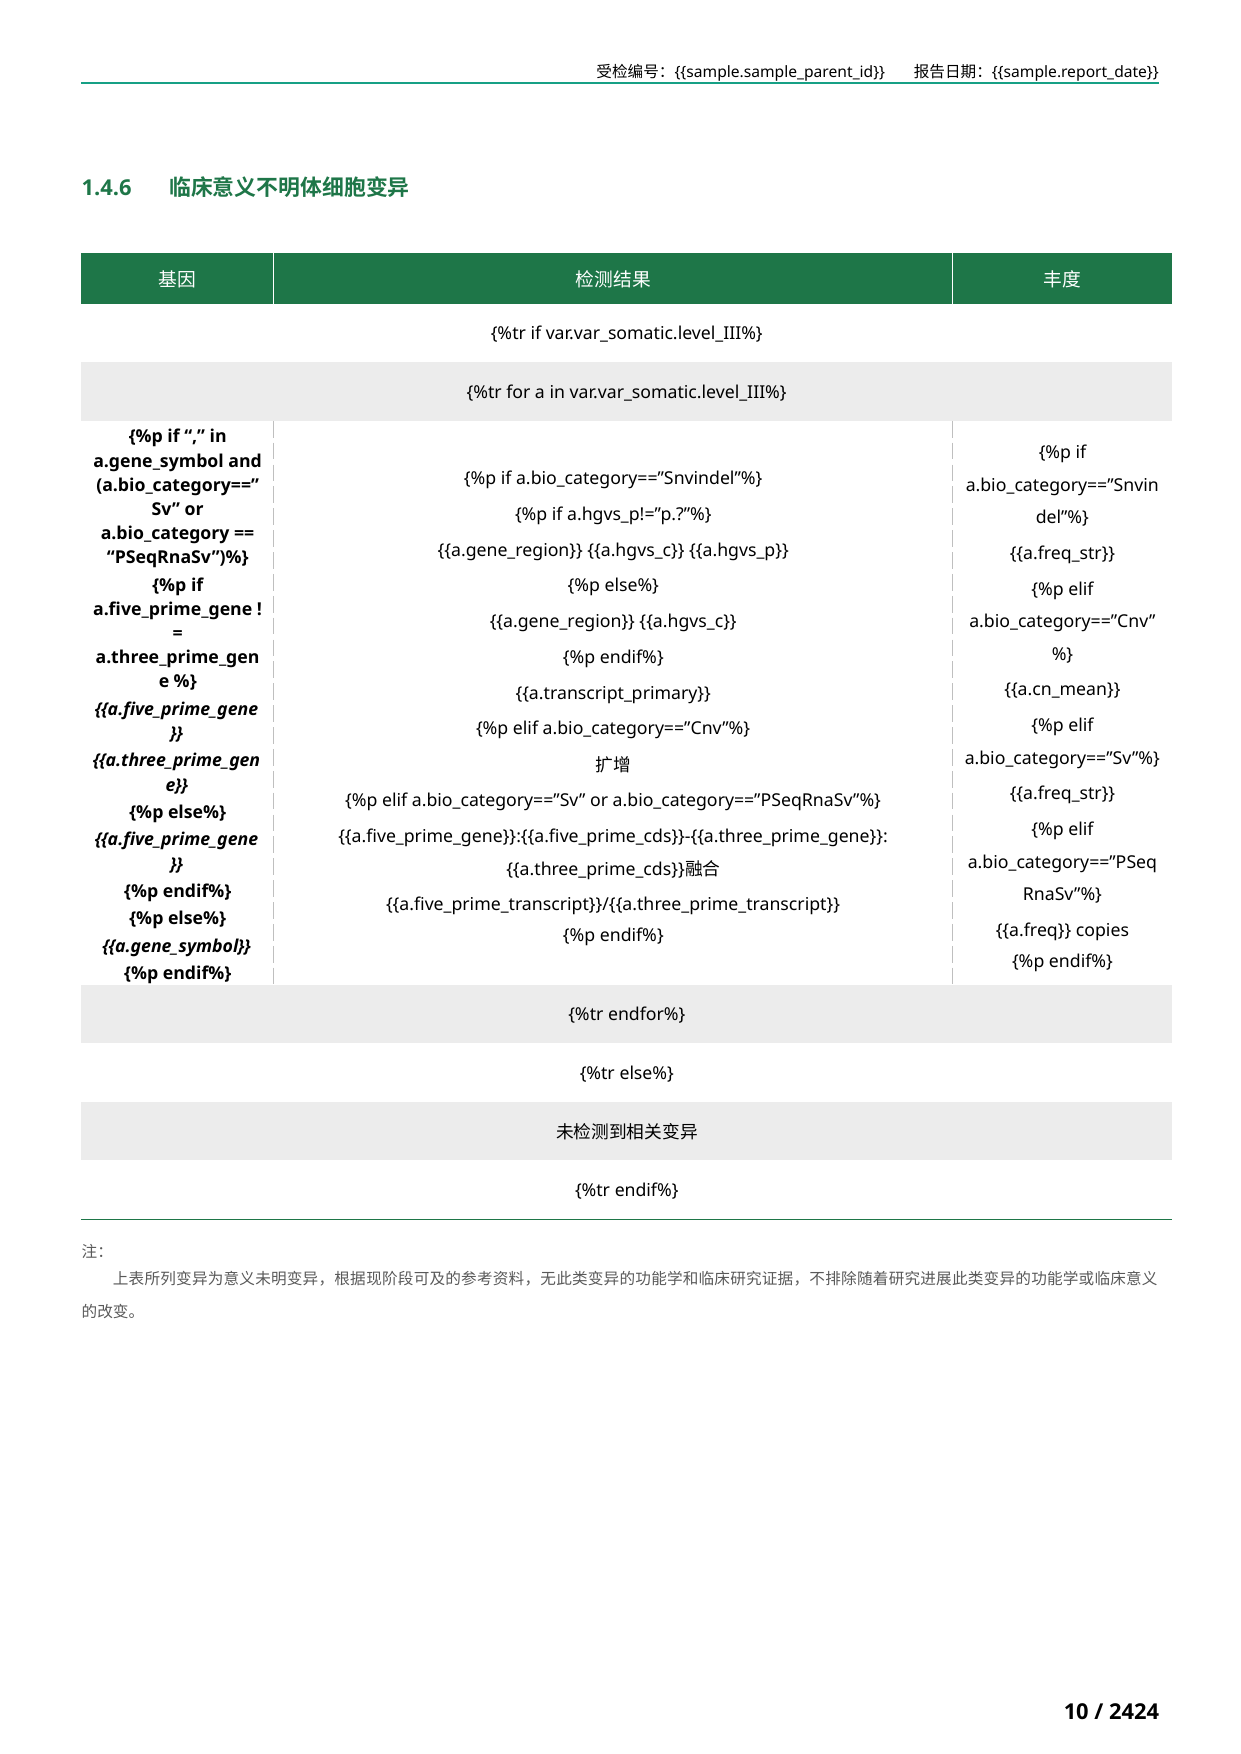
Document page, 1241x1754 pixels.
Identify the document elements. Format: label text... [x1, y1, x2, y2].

text 注： [81, 1241, 1159, 1262]
table_cell {%p if “,” in a.gene_symbol and (a.bio_category==”Sv” or a.bio_category == “PSeqRnaSv”)%} {%p if a.five_prime_gene != a.three_prime_gene %} {{a.five_prime_gene}} {{a.three_prime_gene}} {%p else%} {{a.five_prime_gene}} {%p endif%} {%p else%} {{a.gene_symbol}} {%p endif%} [81, 421, 273, 985]
subtitle 临床意义不明体细胞变异 [81, 170, 1159, 202]
table_cell {%tr endif%} [81, 1160, 1172, 1219]
table_header 检测结果 [274, 253, 952, 304]
table_header 基因 [81, 253, 273, 304]
table_cell {%tr for a in var.var_somatic.level_III%} [81, 362, 1172, 421]
table_cell 未检测到相关变异 [81, 1102, 1172, 1160]
table_cell {%p if a.bio_category==”Snvindel”%} {%p if a.hgvs_p!=”p.?”%} {{a.gene_region}} {{a.hgvs_c}} {{a.hgvs_p}} {%p else%} {{a.gene_region}} {{a.hgvs_c}} {%p endif%} {{a.transcript_primary}} {%p elif a.bio_category==”Cnv”%} 扩增 {%p elif a.bio_category==”Sv” or a.bio_category==”PSeqRnaSv”%} {{a.five_prime_gene}}:{{a.five_prime_cds}}-{{a.three_prime_gene}}:{{a.three_prime_cds}}融合 {{a.five_prime_transcript}}/{{a.three_prime_transcript}} {%p endif%} [274, 421, 953, 985]
table_cell {%p if a.bio_category==”Snvindel”%} {{a.freq_str}} {%p elif a.bio_category==”Cnv”%} {{a.cn_mean}} {%p elif a.bio_category==”Sv”%} {{a.freq_str}} {%p elif a.bio_category==”PSeqRnaSv”%} {{a.freq}} copies {%p endif%} [953, 421, 1172, 985]
text 上表所列变异为意义未明变异，根据现阶段可及的参考资料，无此类变异的功能学和临床研究证据，不排除随着研究进展此类变异的功能学或临床意义的改变。 [81, 1262, 1159, 1327]
table_cell {%tr endfor%} [81, 985, 1172, 1043]
table_cell {%tr else%} [81, 1043, 1172, 1102]
table_header 丰度 [953, 253, 1172, 304]
table_cell {%tr if var.var_somatic.level_III%} [81, 304, 1172, 362]
